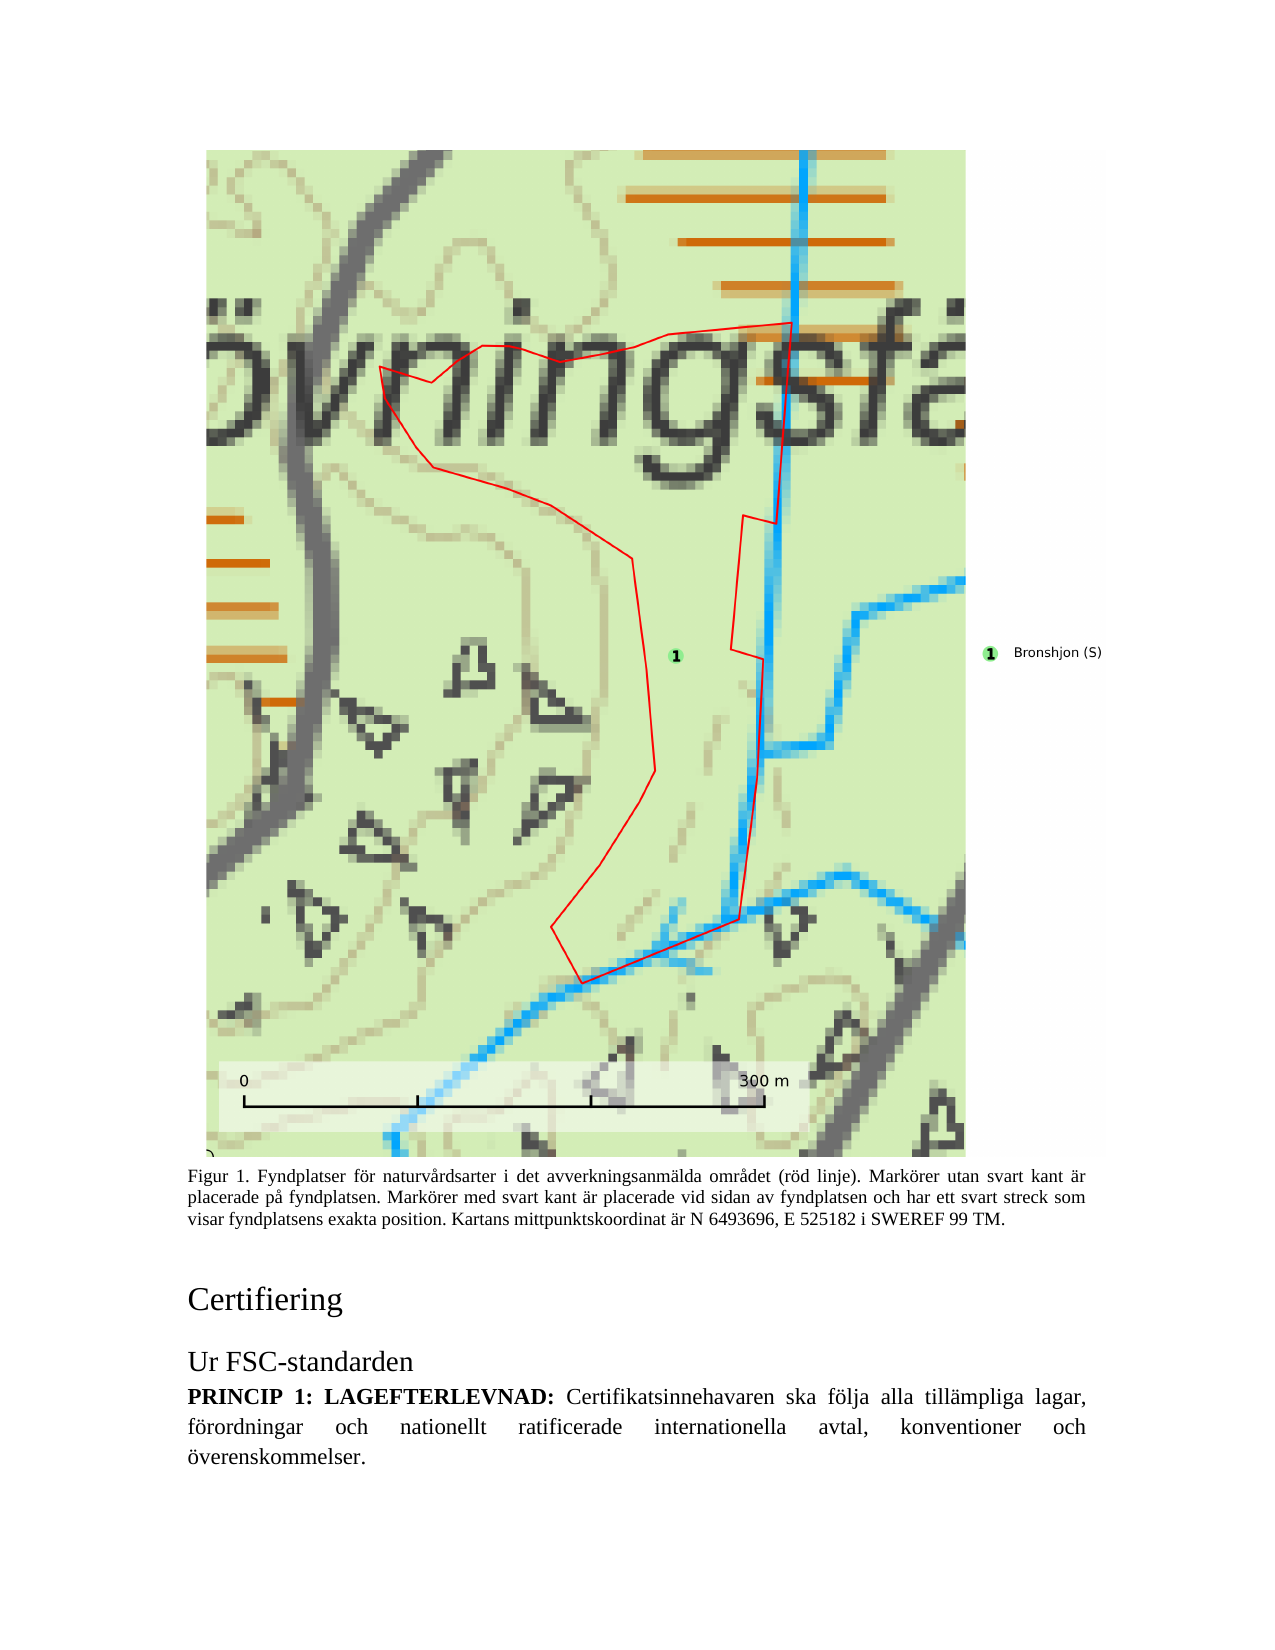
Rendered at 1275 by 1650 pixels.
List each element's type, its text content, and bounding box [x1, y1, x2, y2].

text Figur 1. Fyndplatser för naturvårdsarter i det avverkningsanmälda området (röd linje). Markörer utan svart kant är placerade på fyndplatsen. Markörer med svart kant är placerade vid sidan av fyndplatsen och har ett svart streck som visar fyndplatsens exakta position. Kartans mittpunktskoordinat är N 6493696, E 525182 i SWEREF 99 TM. [187, 1164, 1087, 1229]
subtitle Certifiering [187, 1279, 1087, 1318]
subtitle Ur FSC-standarden [187, 1344, 1087, 1378]
picture [206, 150, 1107, 1157]
text PRINCIP 1: LAGEFTERLEVNAD: Certifikatsinnehavaren ska följa alla tillämpliga lagar, förordningar och nationellt ratificerade internationella avtal, konventioner och överenskommelser. [187, 1383, 1087, 1469]
